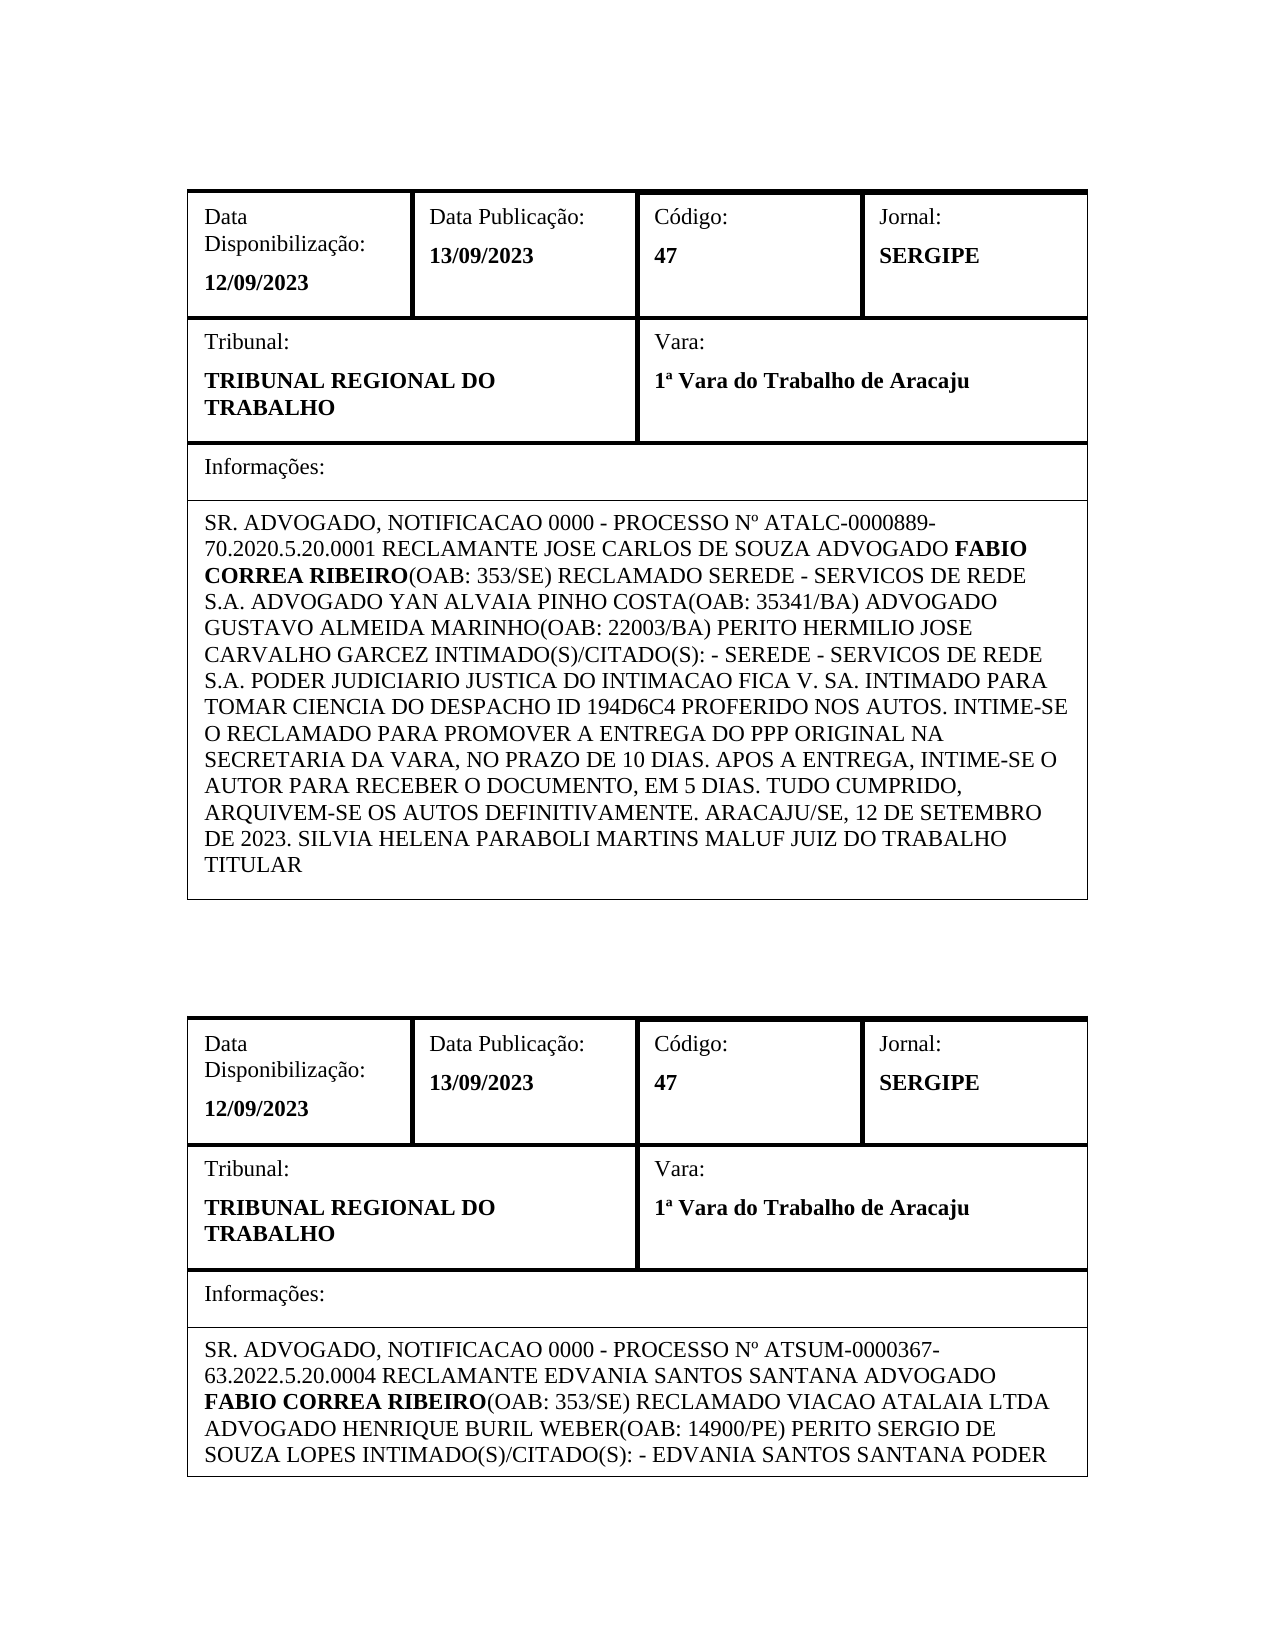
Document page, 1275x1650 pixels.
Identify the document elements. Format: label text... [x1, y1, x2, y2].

table_header Data Disponibilização: 12/09/2023 [188, 1020, 410, 1142]
table_header Data Publicação: 13/09/2023 [415, 193, 635, 316]
table_cell Vara: 1ª Vara do Trabalho de Aracaju [640, 320, 1087, 441]
table_header Jornal: SERGIPE [865, 1022, 1087, 1142]
table_header Data Publicação: 13/09/2023 [415, 1020, 635, 1142]
table_cell Vara: 1ª Vara do Trabalho de Aracaju [640, 1147, 1087, 1267]
table_header Código: 47 [640, 195, 860, 316]
table_header Jornal: SERGIPE [865, 195, 1087, 316]
table_header Código: 47 [640, 1022, 860, 1142]
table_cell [188, 1328, 1087, 1476]
table_cell Tribunal: TRIBUNAL REGIONAL DO TRABALHO [188, 320, 635, 441]
table_cell Informações: [188, 1272, 1087, 1327]
table_cell Informações: [188, 445, 1087, 500]
table_header Data Disponibilização: 12/09/2023 [188, 193, 410, 316]
table_cell Tribunal: TRIBUNAL REGIONAL DO TRABALHO [188, 1147, 635, 1267]
table_cell SR. ADVOGADO, NOTIFICACAO 0000 - PROCESSO Nº ATALC-0000889-70.2020.5.20.0001 RECLAMANTE JOSE CARLOS DE SOUZA ADVOGADO FABIO CORREA RIBEIRO(OAB: 353/SE) RECLAMADO SEREDE - SERVICOS DE REDE S.A. ADVOGADO YAN ALVAIA PINHO COSTA(OAB: 35341/BA) ADVOGADO GUSTAVO ALMEIDA MARINHO(OAB: 22003/BA) PERITO HERMILIO JOSE CARVALHO GARCEZ INTIMADO(S)/CITADO(S): - SEREDE - SERVICOS DE REDE S.A. PODER JUDICIARIO JUSTICA DO INTIMACAO FICA V. SA. INTIMADO PARA TOMAR CIENCIA DO DESPACHO ID 194D6C4 PROFERIDO NOS AUTOS. INTIME-SE O RECLAMADO PARA PROMOVER A ENTREGA DO PPP ORIGINAL NA SECRETARIA DA VARA, NO PRAZO DE 10 DIAS. APOS A ENTREGA, INTIME-SE O AUTOR PARA RECEBER O DOCUMENTO, EM 5 DIAS. TUDO CUMPRIDO, ARQUIVEM-SE OS AUTOS DEFINITIVAMENTE. ARACAJU/SE, 12 DE SETEMBRO DE 2023. SILVIA HELENA PARABOLI MARTINS MALUF JUIZ DO TRABALHO TITULAR [188, 501, 1087, 899]
